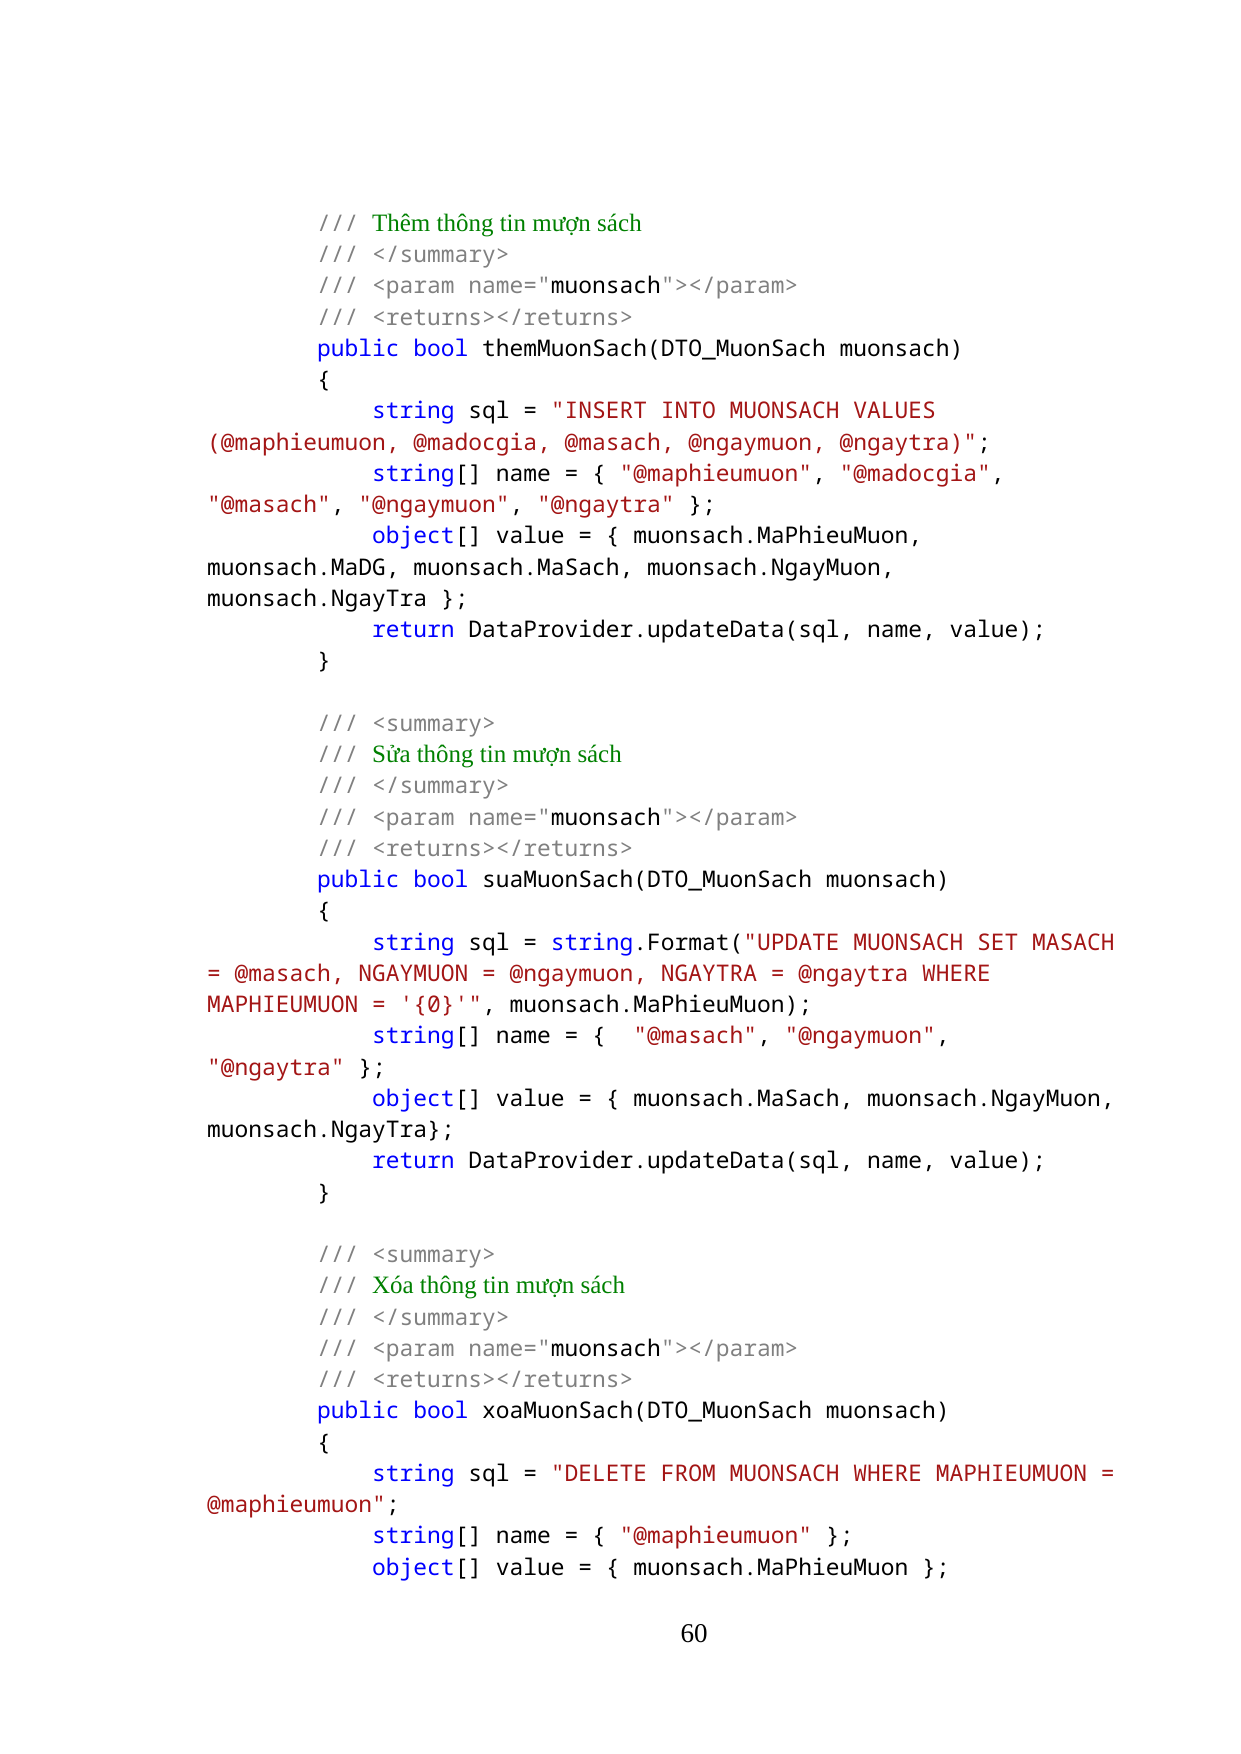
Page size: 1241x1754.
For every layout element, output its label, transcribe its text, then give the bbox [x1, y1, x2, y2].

text string sql = "DELETE FROM MUONSACH WHERE MAPHIEUMUON = @maphieumuon"; [207, 1457, 1122, 1519]
text object[] value = { muonsach.MaPhieuMuon, muonsach.MaDG, muonsach.MaSach, muonsach.NgayMuon, muonsach.NgayTra }; [207, 519, 1122, 613]
text object[] value = { muonsach.MaSach, muonsach.NgayMuon, muonsach.NgayTra}; [207, 1082, 1122, 1144]
text /// </summary> [207, 238, 1122, 269]
text /// <returns></returns> [207, 301, 1122, 332]
text public bool xoaMuonSach(DTO_MuonSach muonsach) [207, 1394, 1122, 1426]
text /// <param name="muonsach"></param> [207, 801, 1122, 832]
text /// <returns></returns> [207, 1363, 1122, 1394]
text } [207, 644, 1122, 676]
text /// Sửa thông tin mượn sách [207, 738, 1122, 769]
text string sql = "INSERT INTO MUONSACH VALUES (@maphieumuon, @madocgia, @masach, @ngaymuon, @ngaytra)"; [207, 394, 1122, 457]
text public bool themMuonSach(DTO_MuonSach muonsach) [207, 332, 1122, 363]
text { [207, 894, 1122, 926]
text /// <summary> [207, 707, 1122, 738]
text object[] value = { muonsach.MaPhieuMuon }; [207, 1551, 1122, 1582]
text { [207, 1426, 1122, 1457]
text /// <param name="muonsach"></param> [207, 1332, 1122, 1363]
text /// Xóa thông tin mượn sách [207, 1269, 1122, 1301]
text { [207, 363, 1122, 394]
text public bool suaMuonSach(DTO_MuonSach muonsach) [207, 863, 1122, 894]
text string[] name = { "@maphieumuon" }; [207, 1519, 1122, 1551]
text /// </summary> [207, 1301, 1122, 1332]
text string sql = string.Format("UPDATE MUONSACH SET MASACH = @masach, NGAYMUON = @ngaymuon, NGAYTRA = @ngaytra WHERE MAPHIEUMUON = '{0}'", muonsach.MaPhieuMuon); [207, 926, 1122, 1019]
text /// Thêm thông tin mượn sách [207, 207, 1122, 238]
text /// <param name="muonsach"></param> [207, 269, 1122, 301]
text string[] name = { "@masach", "@ngaymuon", "@ngaytra" }; [207, 1019, 1122, 1082]
text return DataProvider.updateData(sql, name, value); [207, 613, 1122, 644]
text /// <summary> [207, 1238, 1122, 1269]
text string[] name = { "@maphieumuon", "@madocgia", "@masach", "@ngaymuon", "@ngaytra" }; [207, 457, 1122, 519]
text return DataProvider.updateData(sql, name, value); [207, 1144, 1122, 1176]
text /// <returns></returns> [207, 832, 1122, 863]
text /// </summary> [207, 769, 1122, 801]
text } [207, 1176, 1122, 1207]
